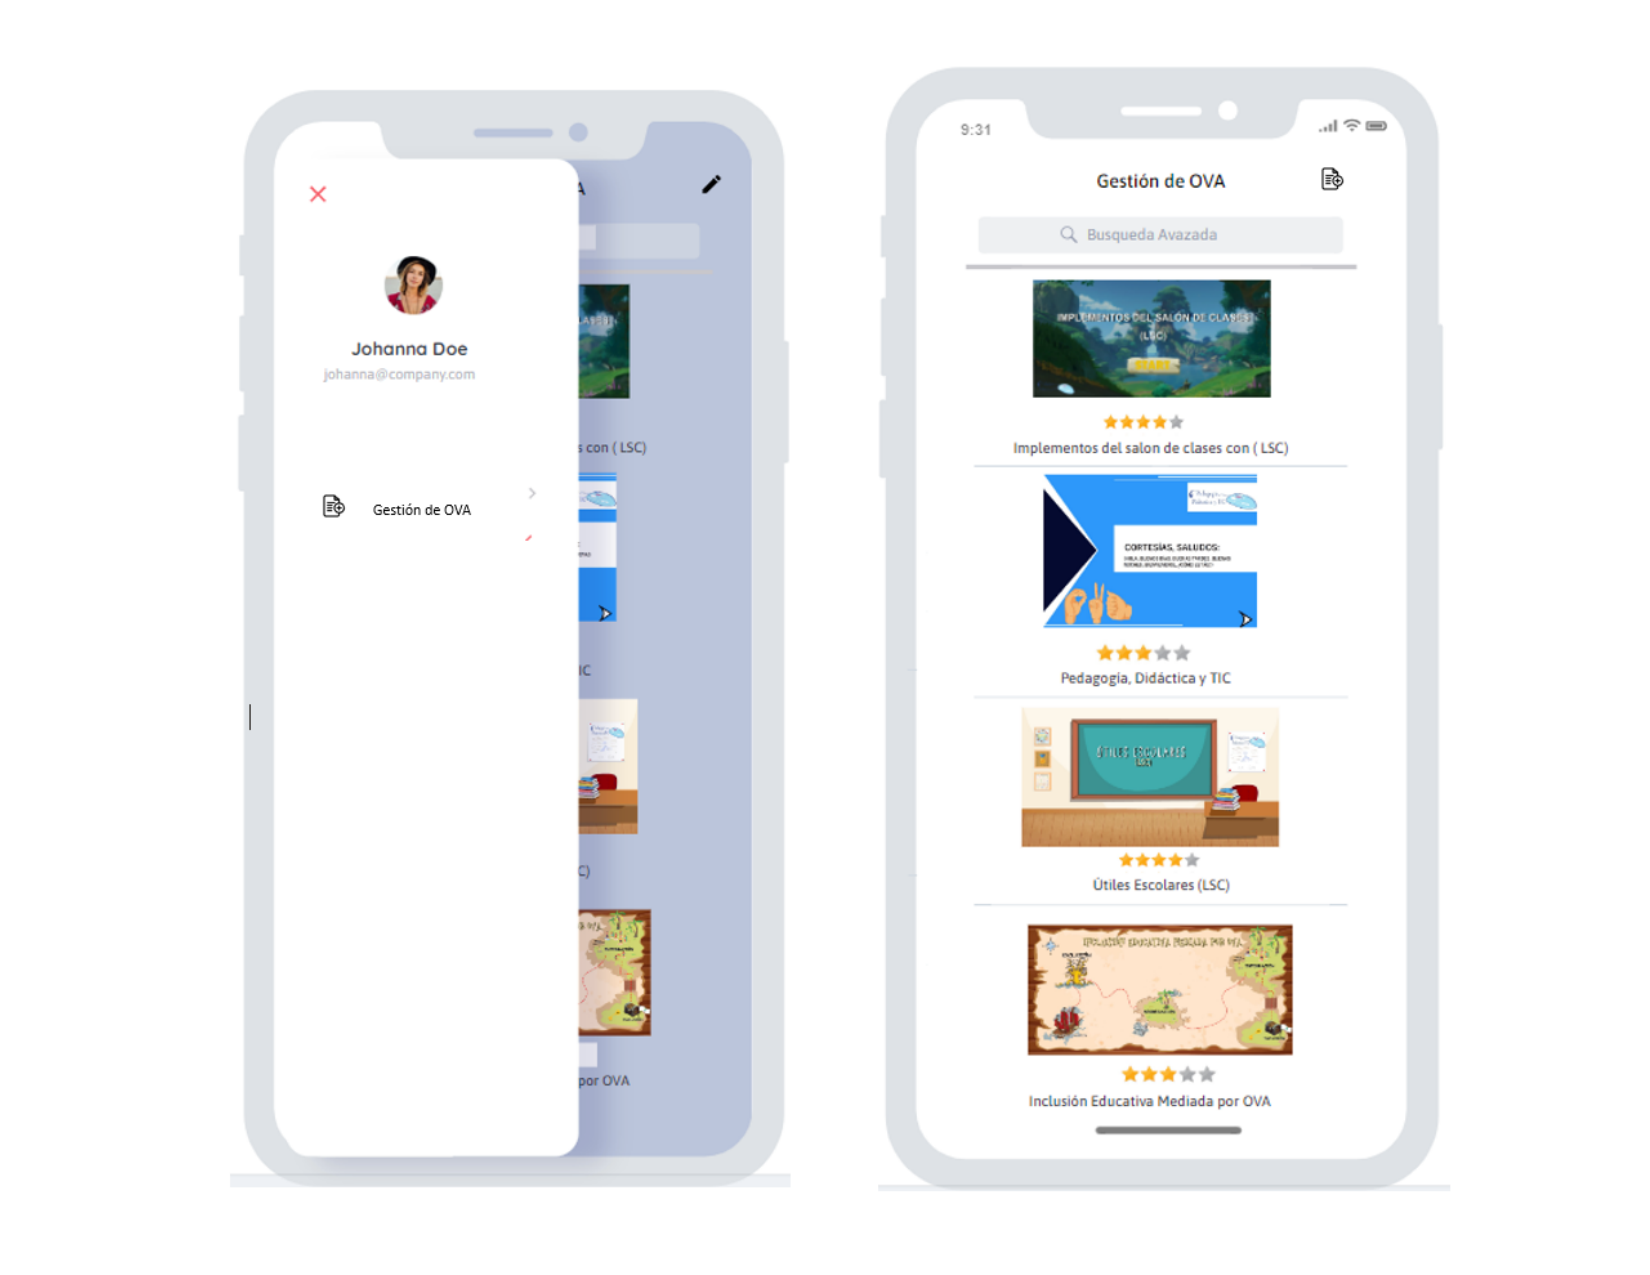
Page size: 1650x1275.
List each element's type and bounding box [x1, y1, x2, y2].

picture [180, 54, 1529, 1208]
